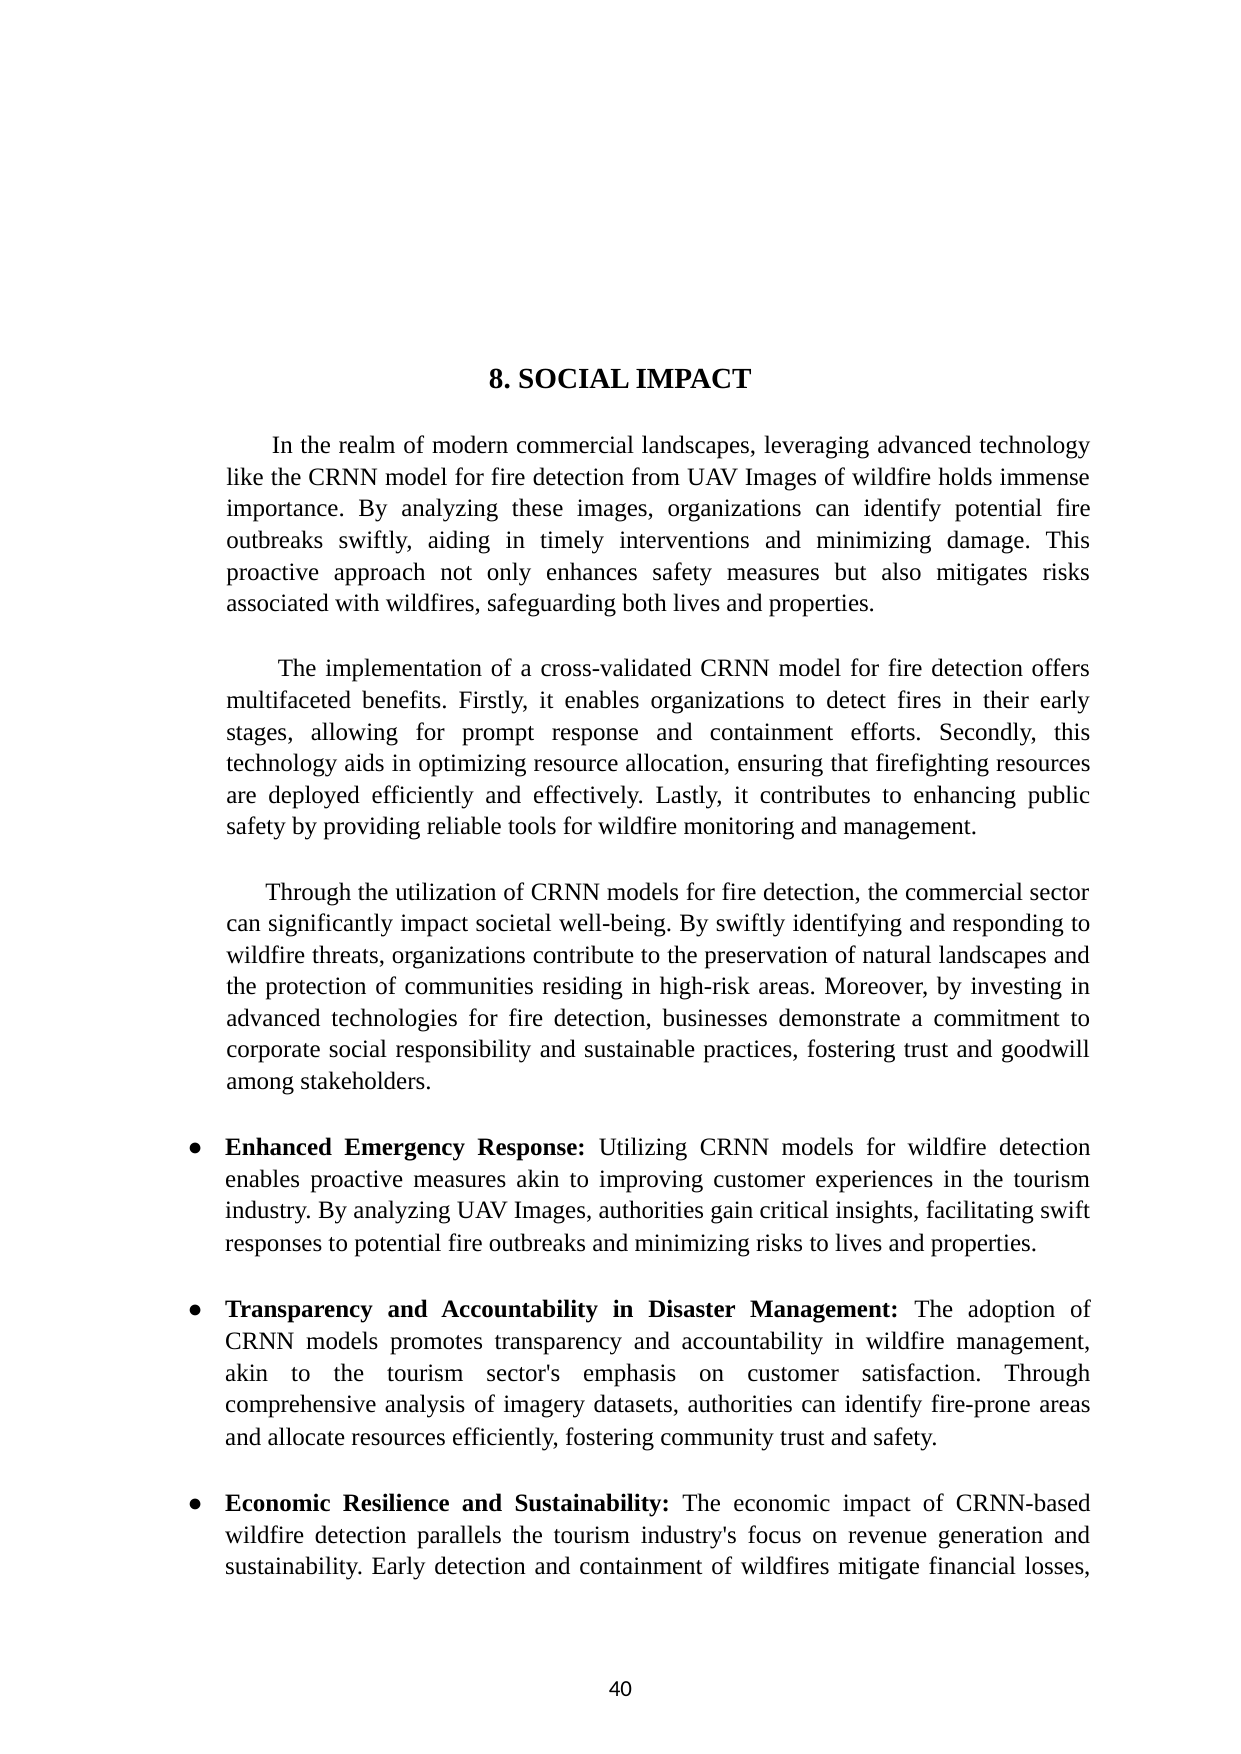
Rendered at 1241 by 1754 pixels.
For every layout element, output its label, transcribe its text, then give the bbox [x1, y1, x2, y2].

text The implementation of a cross-validated CRNN model for fire detection offers multifaceted benefits. Firstly, it enables organizations to detect fires in their early stages, allowing for prompt response and containment efforts. Secondly, this technology aids in optimizing resource allocation, ensuring that firefighting resources are deployed efficiently and effectively. Lastly, it contributes to enhancing public safety by providing reliable tools for wildfire monitoring and management. [225, 653, 1091, 840]
text In the realm of modern commercial landscapes, leveraging advanced technology like the CRNN model for fire detection from UAV Images of wildfire holds immense importance. By analyzing these images, organizations can identify potential fire outbreaks swiftly, aiding in timely interventions and minimizing damage. This proactive approach not only enhances safety measures but also mitigates risks associated with wildfires, safeguarding both lives and properties. [225, 430, 1091, 617]
text Through the utilization of CRNN models for fire detection, the commercial sector can significantly impact societal well-being. By swiftly identifying and responding to wildfire threats, organizations contribute to the preservation of natural landscapes and the protection of communities residing in high-risk areas. Moreover, by investing in advanced technologies for fire detection, businesses demonstrate a commitment to corporate social responsibility and sustainable practices, fostering trust and goodwill among stakeholders. [225, 877, 1091, 1095]
list Enhanced Emergency Response: Utilizing CRNN models for wildfire detection enables proactive measures akin to improving customer experiences in the tourism industry. By analyzing UAV Images, authorities gain critical insights, facilitating swift responses to potential fire outbreaks and minimizing risks to lives and properties. [187, 1132, 1091, 1258]
subtitle 8. SOCIAL IMPACT [195, 361, 1045, 395]
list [187, 1488, 1091, 1580]
list Transparency and Accountability in Disaster Management: The adoption of CRNN models promotes transparency and accountability in wildfire management, akin to the tourism sector's emphasis on customer satisfaction. Through comprehensive analysis of imagery datasets, authorities can identify fire-prone areas and allocate resources efficiently, fostering community trust and safety. [187, 1294, 1091, 1451]
